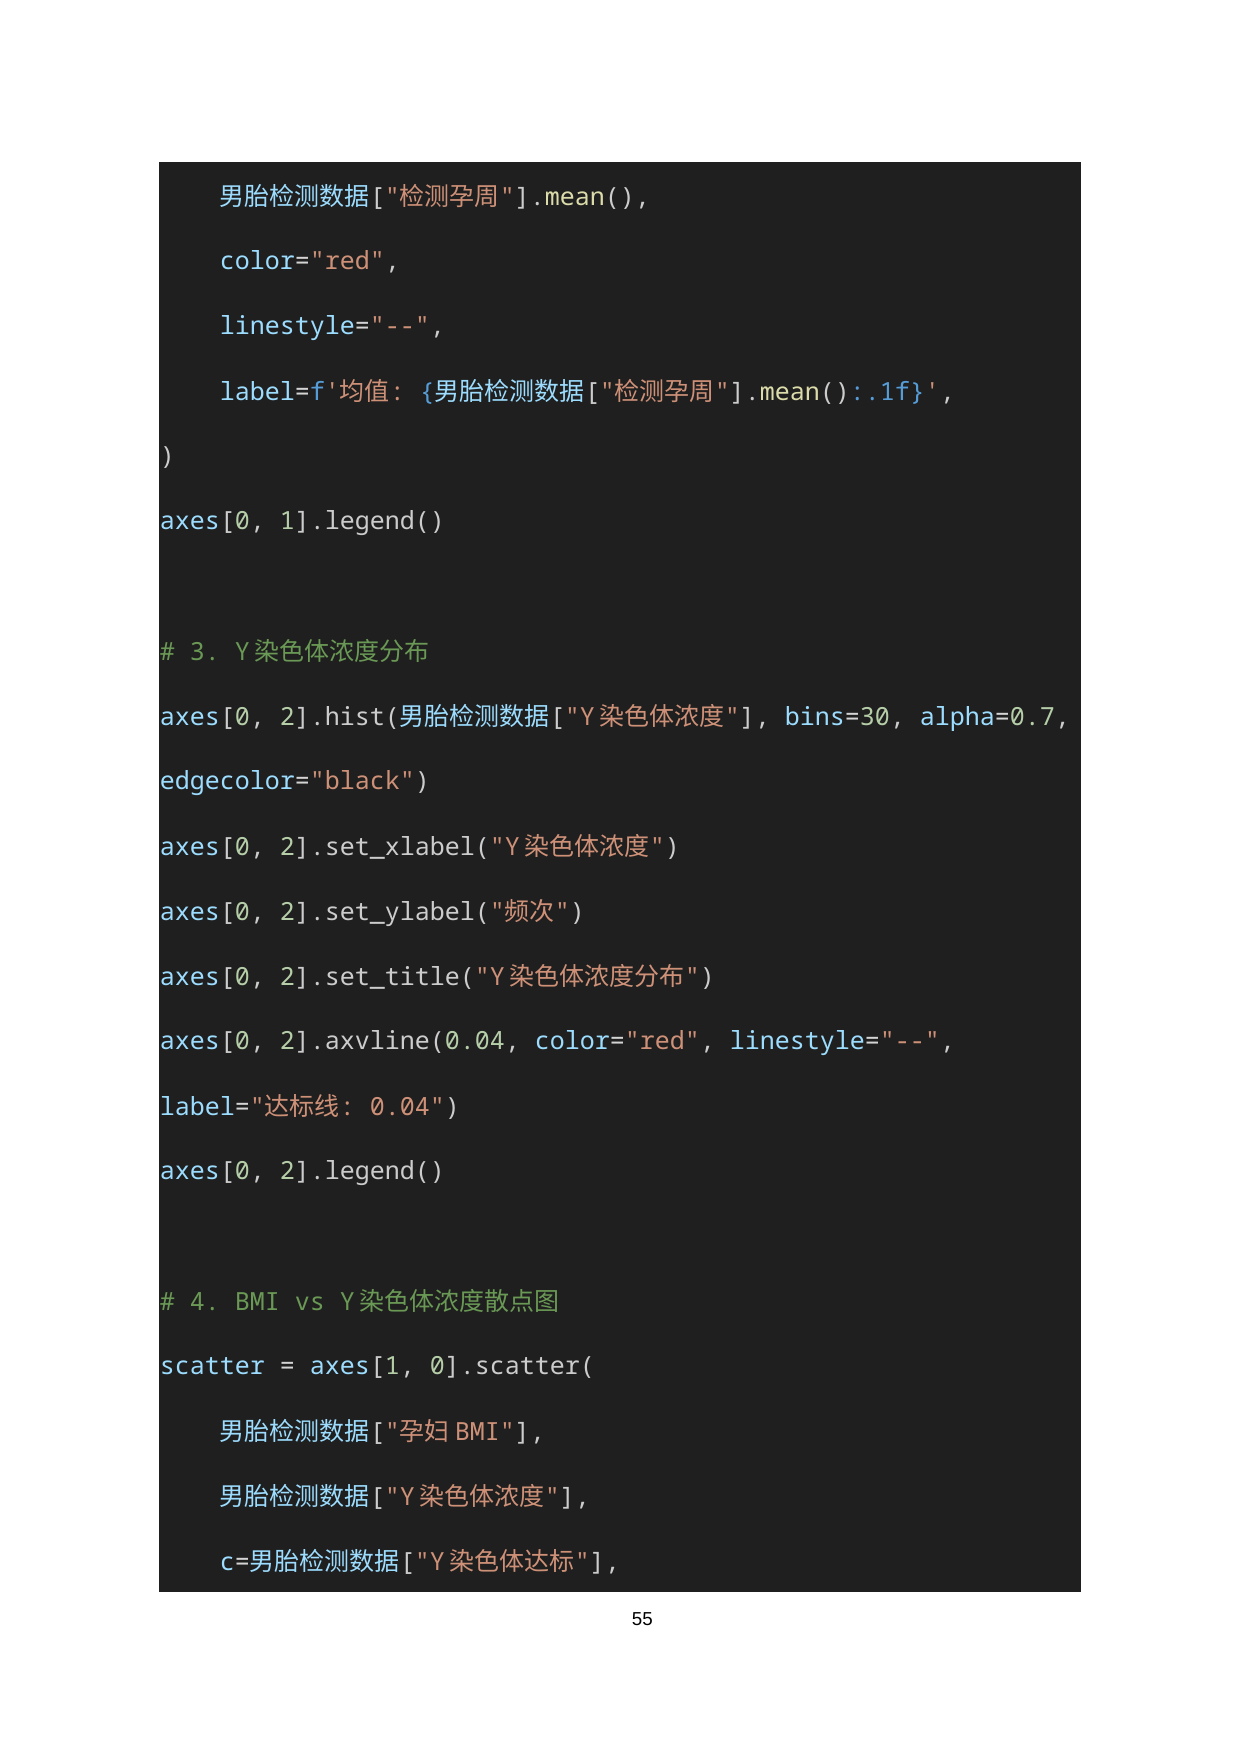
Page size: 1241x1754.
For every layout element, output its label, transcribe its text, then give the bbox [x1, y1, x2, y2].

text axes[0, 2].set_ylabel("频次") [159, 877, 1081, 942]
text axes[0, 2].set_title("Y染色体浓度分布") [159, 942, 1081, 1007]
text axes[0, 2].axvline(0.04, color="red", linestyle="--", label="达标线: 0.04") [159, 1007, 1081, 1137]
text linestyle="--", [159, 292, 1081, 357]
text label=f'均值: {男胎检测数据["检测孕周"].mean():.1f}', [159, 357, 1081, 422]
text # 3. Y染色体浓度分布 [159, 617, 1081, 682]
text 男胎检测数据["Y染色体浓度"], [159, 1462, 1081, 1527]
text color="red", [159, 227, 1081, 292]
text # 4. BMI vs Y染色体浓度散点图 [159, 1267, 1081, 1332]
text 男胎检测数据["孕妇BMI"], [159, 1397, 1081, 1462]
text axes[0, 2].hist(男胎检测数据["Y染色体浓度"], bins=30, alpha=0.7, edgecolor="black") [159, 682, 1081, 812]
text c=男胎检测数据["Y染色体达标"], [159, 1527, 1081, 1592]
text 男胎检测数据["检测孕周"].mean(), [159, 162, 1081, 227]
text axes[0, 2].legend() [159, 1137, 1081, 1202]
text axes[0, 2].set_xlabel("Y染色体浓度") [159, 812, 1081, 877]
text axes[0, 1].legend() [159, 487, 1081, 552]
text ) [159, 422, 1081, 487]
text scatter = axes[1, 0].scatter( [159, 1332, 1081, 1397]
